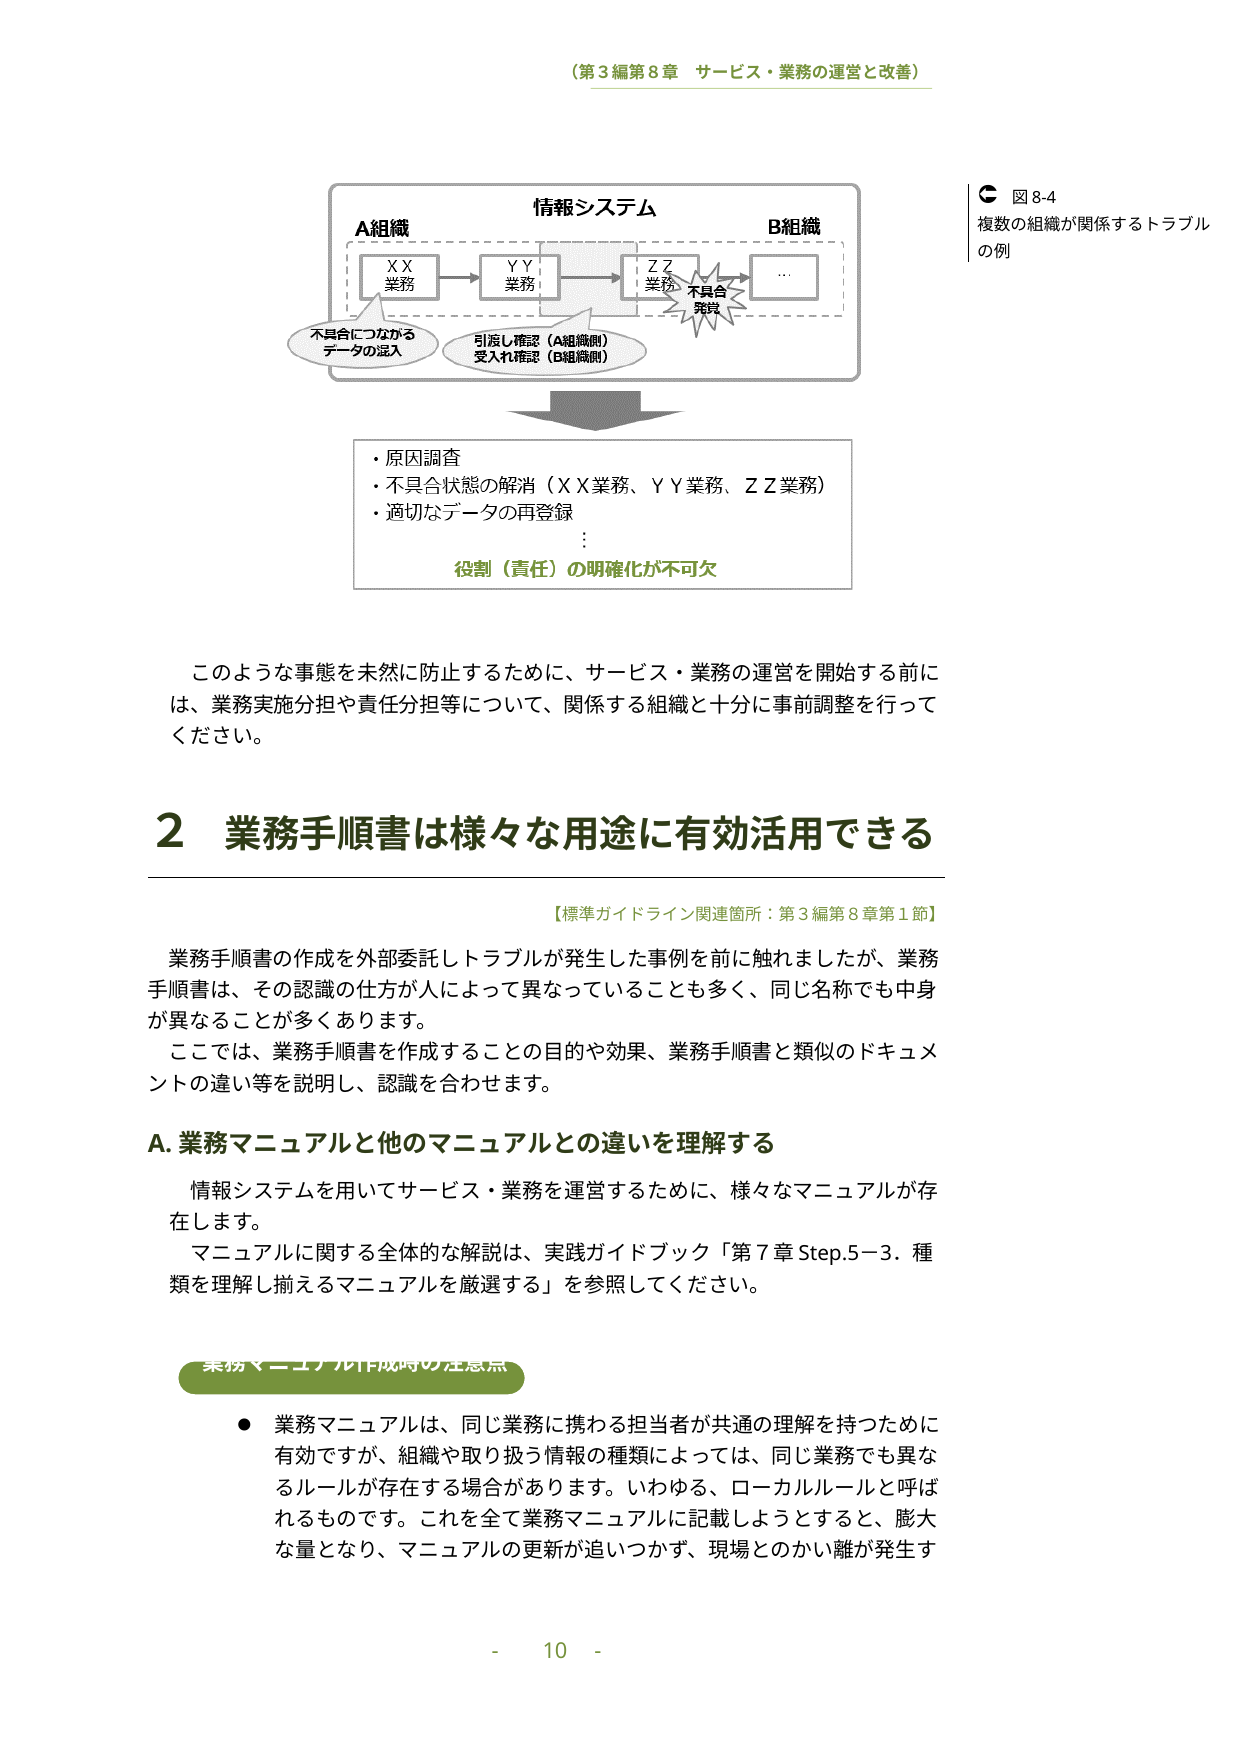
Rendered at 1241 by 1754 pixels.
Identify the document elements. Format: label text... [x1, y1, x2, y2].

picture [191, 156, 989, 621]
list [236, 1408, 945, 1564]
text 業務マニュアル作成時の注意点 [202, 1330, 945, 1392]
text マニュアルに関する全体的な解説は、実践ガイドブック「第７章Step.5－3．種類を理解し揃えるマニュアルを厳選する」を参照してください。 [169, 1236, 945, 1298]
subtitle 業務マニュアルと他のマニュアルとの違いを理解する [148, 1129, 945, 1158]
text このような事態を未然に防止するために、サービス・業務の運営を開始する前には、業務実施分担や責任分担等について、関係する組織と十分に事前調整を行ってください。 [169, 656, 945, 750]
text ここでは、業務手順書を作成することの目的や効果、業務手順書と類似のドキュメントの違い等を説明し、認識を合わせます。 [148, 1035, 945, 1097]
text 【標準ガイドライン関連箇所：第３編第８章第１節】 [148, 901, 945, 926]
subtitle 業務手順書は様々な用途に有効活用できる [148, 781, 945, 877]
text 情報システムを用いてサービス・業務を運営するために、様々なマニュアルが存在します。 [169, 1173, 945, 1236]
text 業務手順書の作成を外部委託しトラブルが発生した事例を前に触れましたが、業務手順書は、その認識の仕方が人によって異なっていることも多く、同じ名称でも中身が異なることが多くあります。 [148, 941, 945, 1035]
